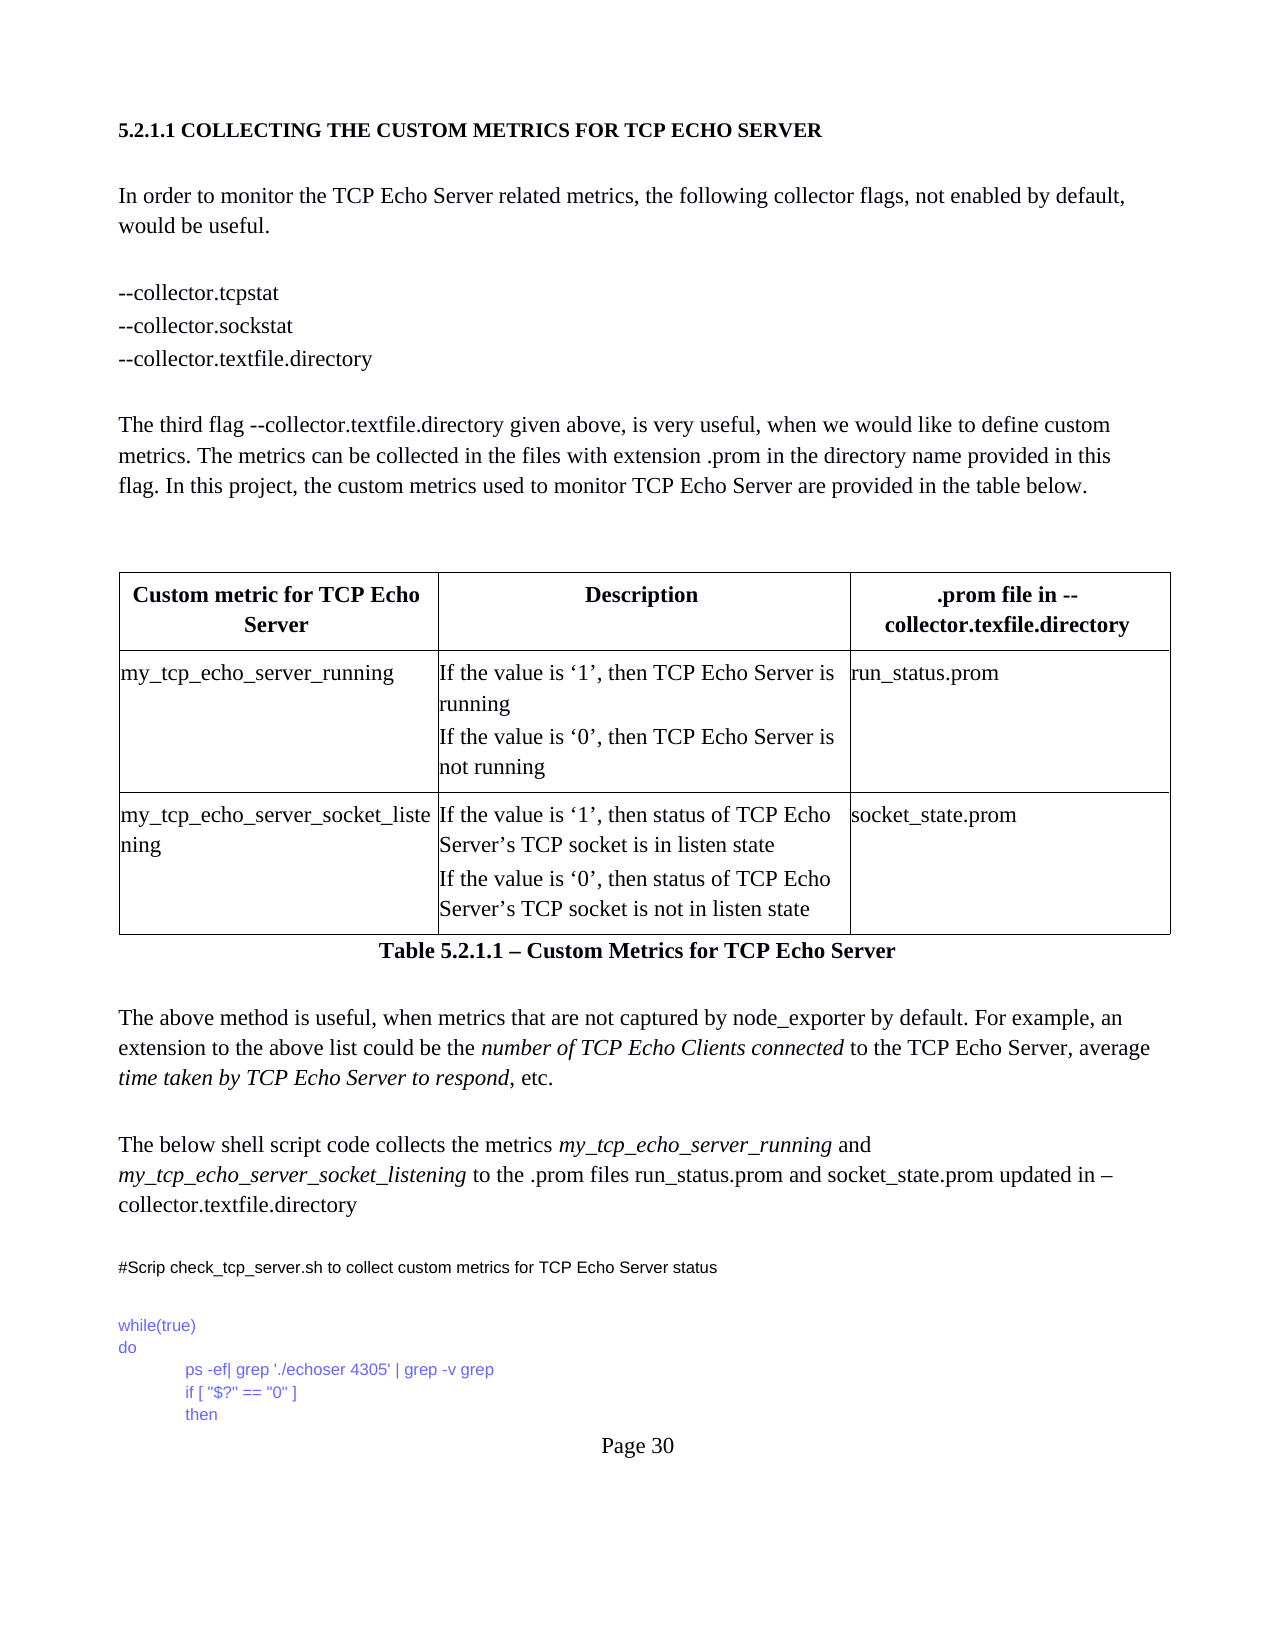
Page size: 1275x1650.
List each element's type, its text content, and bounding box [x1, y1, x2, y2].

text do [118, 1338, 1157, 1357]
table_cell If the value is ‘1’, then status of TCP Echo Server’s TCP socket is in listen state If the value is ‘0’, then status of TCP Echo Server’s TCP socket is not in listen state [439, 793, 850, 934]
text In order to monitor the TCP Echo Server related metrics, the following collector flags, not enabled by default, would be useful. [118, 182, 1157, 238]
table_cell my_tcp_echo_server_socket_listening [120, 793, 438, 934]
table_header Description [439, 573, 850, 650]
subtitle 5.2.1.1 COLLECTING THE CUSTOM METRICS FOR TCP ECHO SERVER [118, 118, 1157, 142]
text then [118, 1404, 1157, 1424]
text The third flag --collector.textfile.directory given above, is very useful, when we would like to define custom metrics. The metrics can be collected in the files with extension .prom in the directory name provided in this flag. In this project, the custom metrics used to monitor TCP Echo Server are provided in the table below. [118, 412, 1157, 498]
table_cell If the value is ‘1’, then TCP Echo Server is running If the value is ‘0’, then TCP Echo Server is not running [439, 651, 850, 792]
text The above method is useful, when metrics that are not captured by node_exporter by default. For example, an extension to the above list could be the number of TCP Echo Clients connected to the TCP Echo Server, average time taken by TCP Echo Server to respond, etc. [118, 1004, 1157, 1091]
text --collector.tcpstat [118, 279, 1157, 305]
table_cell my_tcp_echo_server_running [120, 651, 438, 792]
text if [ "$?" == "0" ] [118, 1382, 1157, 1402]
text while(true) [118, 1316, 1157, 1335]
table_header Custom metric for TCP Echo Server [120, 573, 438, 650]
text --collector.sockstat [118, 312, 1157, 338]
table_cell socket_state.prom [851, 792, 1170, 934]
text #Scrip check_tcp_server.sh to collect custom metrics for TCP Echo Server status [118, 1258, 1157, 1277]
text ps -ef| grep './echoser 4305' | grep -v grep [118, 1360, 1157, 1379]
text --collector.textfile.directory [118, 345, 1157, 371]
table_header .prom file in --collector.texfile.directory [851, 573, 1170, 650]
text Table 5.2.1.1 – Custom Metrics for TCP Echo Server [118, 937, 1157, 964]
text The below shell script code collects the metrics my_tcp_echo_server_running and my_tcp_echo_server_socket_listening to the .prom files run_status.prom and socket_state.prom updated in –collector.textfile.directory [118, 1131, 1157, 1217]
table_cell run_status.prom [851, 650, 1170, 792]
